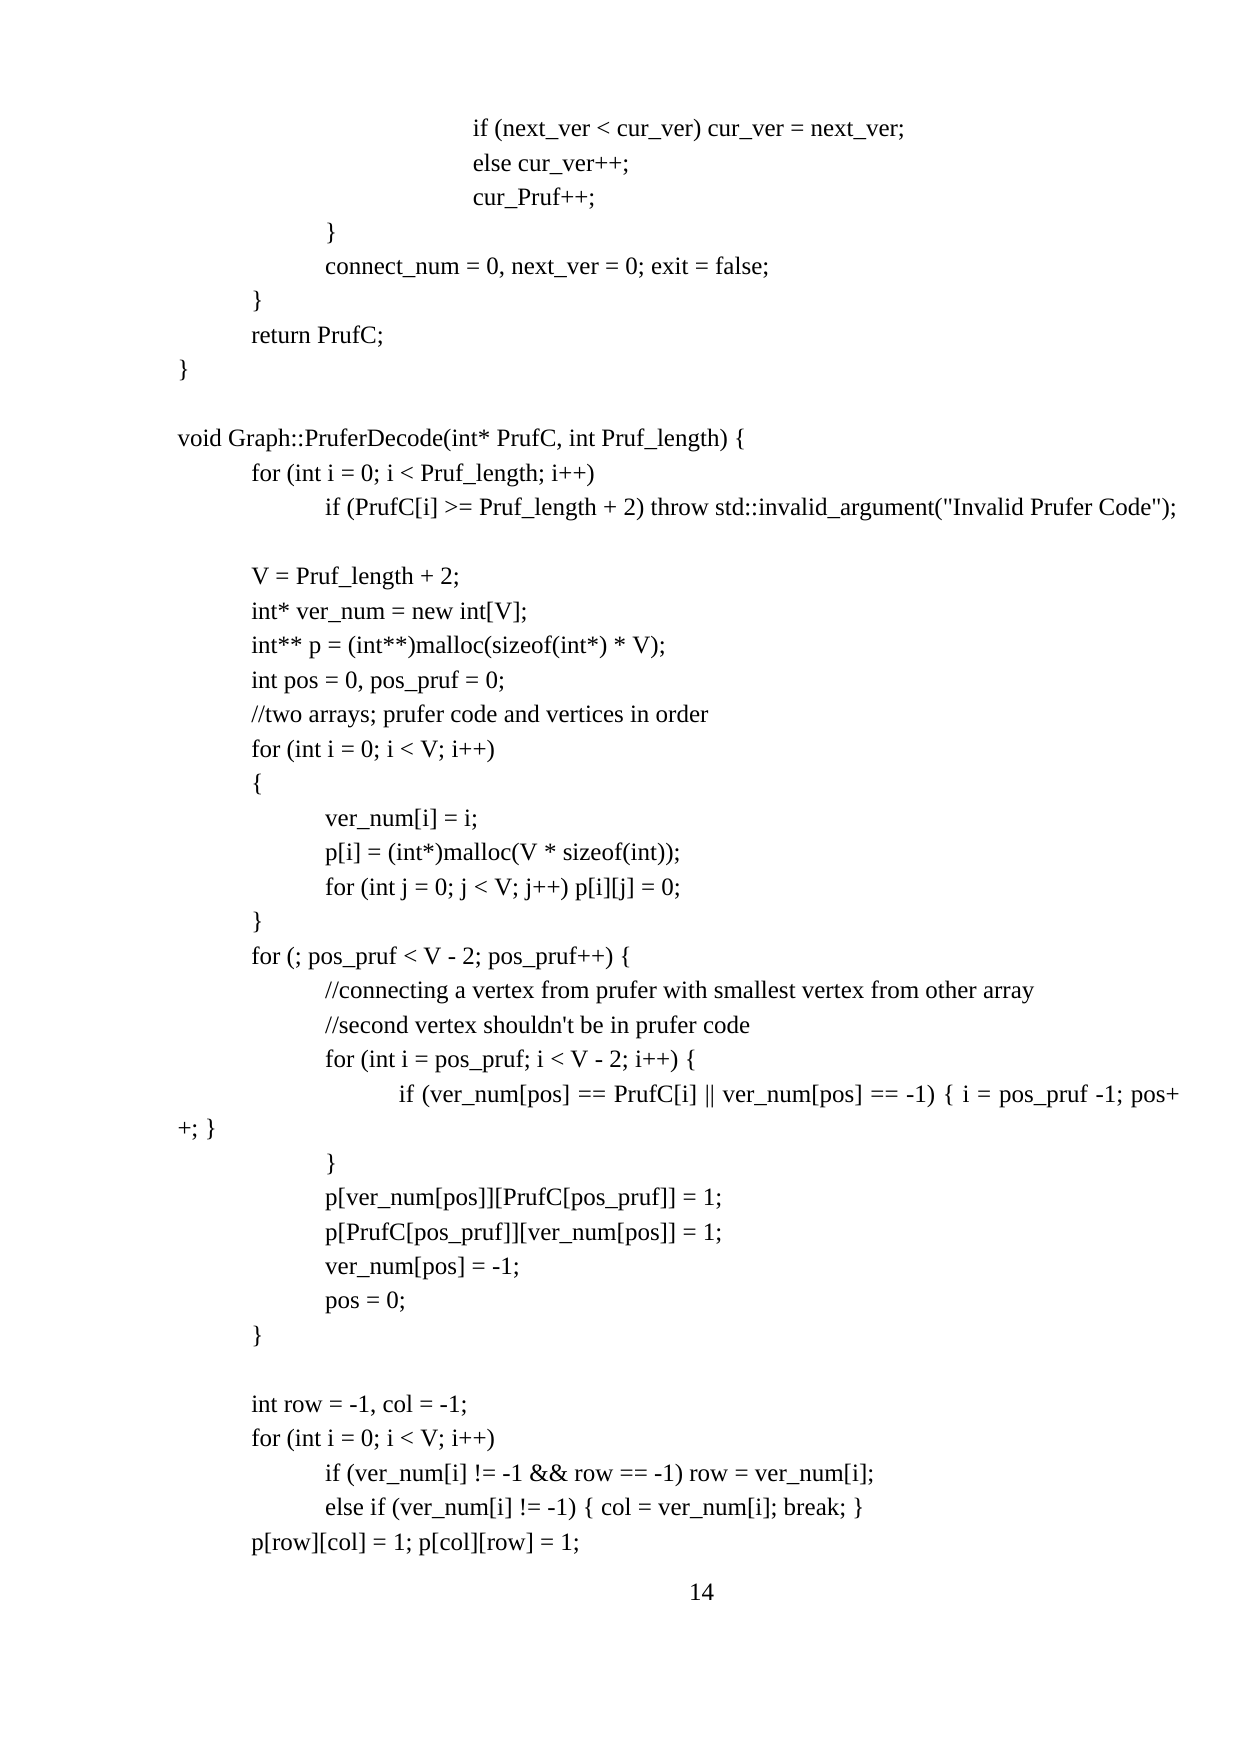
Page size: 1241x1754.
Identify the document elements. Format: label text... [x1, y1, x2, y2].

text for (int i = 0; i < V; i++) [177, 1423, 1181, 1452]
text else cur_ver++; [177, 148, 1181, 176]
text pos = 0; [177, 1286, 1181, 1314]
text if (next_ver < cur_ver) cur_ver = next_ver; [177, 113, 1181, 142]
text ver_num[pos] = -1; [177, 1251, 1181, 1280]
text p[ver_num[pos]][PrufC[pos_pruf]] = 1; [177, 1182, 1181, 1211]
text void Graph::PruferDecode(int* PrufC, int Pruf_length) { [177, 423, 1181, 452]
text int** p = (int**)malloc(sizeof(int*) * V); [177, 630, 1181, 659]
text } [177, 354, 1181, 383]
text //connecting a vertex from prufer with smallest vertex from other array [177, 975, 1181, 1004]
text } [177, 1148, 1181, 1176]
text //two arrays; prufer code and vertices in order [177, 699, 1181, 728]
text } [177, 1320, 1181, 1349]
text p[PrufC[pos_pruf]][ver_num[pos]] = 1; [177, 1217, 1181, 1245]
text { [177, 768, 1181, 797]
text } [177, 286, 1181, 314]
text if (PrufC[i] >= Pruf_length + 2) throw std::invalid_argument("Invalid Prufer Code"); [177, 492, 1181, 521]
text int row = -1, col = -1; [177, 1389, 1181, 1418]
text int* ver_num = new int[V]; [177, 596, 1181, 625]
text for (int i = pos_pruf; i < V - 2; i++) { [177, 1044, 1181, 1073]
text cur_Pruf++; [177, 182, 1181, 211]
text for (; pos_pruf < V - 2; pos_pruf++) { [177, 941, 1181, 969]
text if (ver_num[i] != -1 && row == -1) row = ver_num[i]; [177, 1458, 1181, 1487]
text int pos = 0, pos_pruf = 0; [177, 665, 1181, 694]
text p[i] = (int*)malloc(V * sizeof(int)); [177, 837, 1181, 866]
text //second vertex shouldn't be in prufer code [177, 1010, 1181, 1038]
text if (ver_num[pos] == PrufC[i] || ver_num[pos] == -1) { i = pos_pruf -1; pos++; } [177, 1079, 1181, 1142]
text for (int i = 0; i < Pruf_length; i++) [177, 458, 1181, 487]
text return PrufC; [177, 320, 1181, 349]
text ver_num[i] = i; [177, 803, 1181, 832]
text for (int j = 0; j < V; j++) p[i][j] = 0; [177, 872, 1181, 901]
text p[row][col] = 1; p[col][row] = 1; [177, 1527, 1181, 1556]
text V = Pruf_length + 2; [177, 561, 1181, 590]
text for (int i = 0; i < V; i++) [177, 734, 1181, 763]
text else if (ver_num[i] != -1) { col = ver_num[i]; break; } [177, 1492, 1181, 1521]
text connect_num = 0, next_ver = 0; exit = false; [177, 251, 1181, 280]
text } [177, 906, 1181, 935]
text } [177, 217, 1181, 245]
